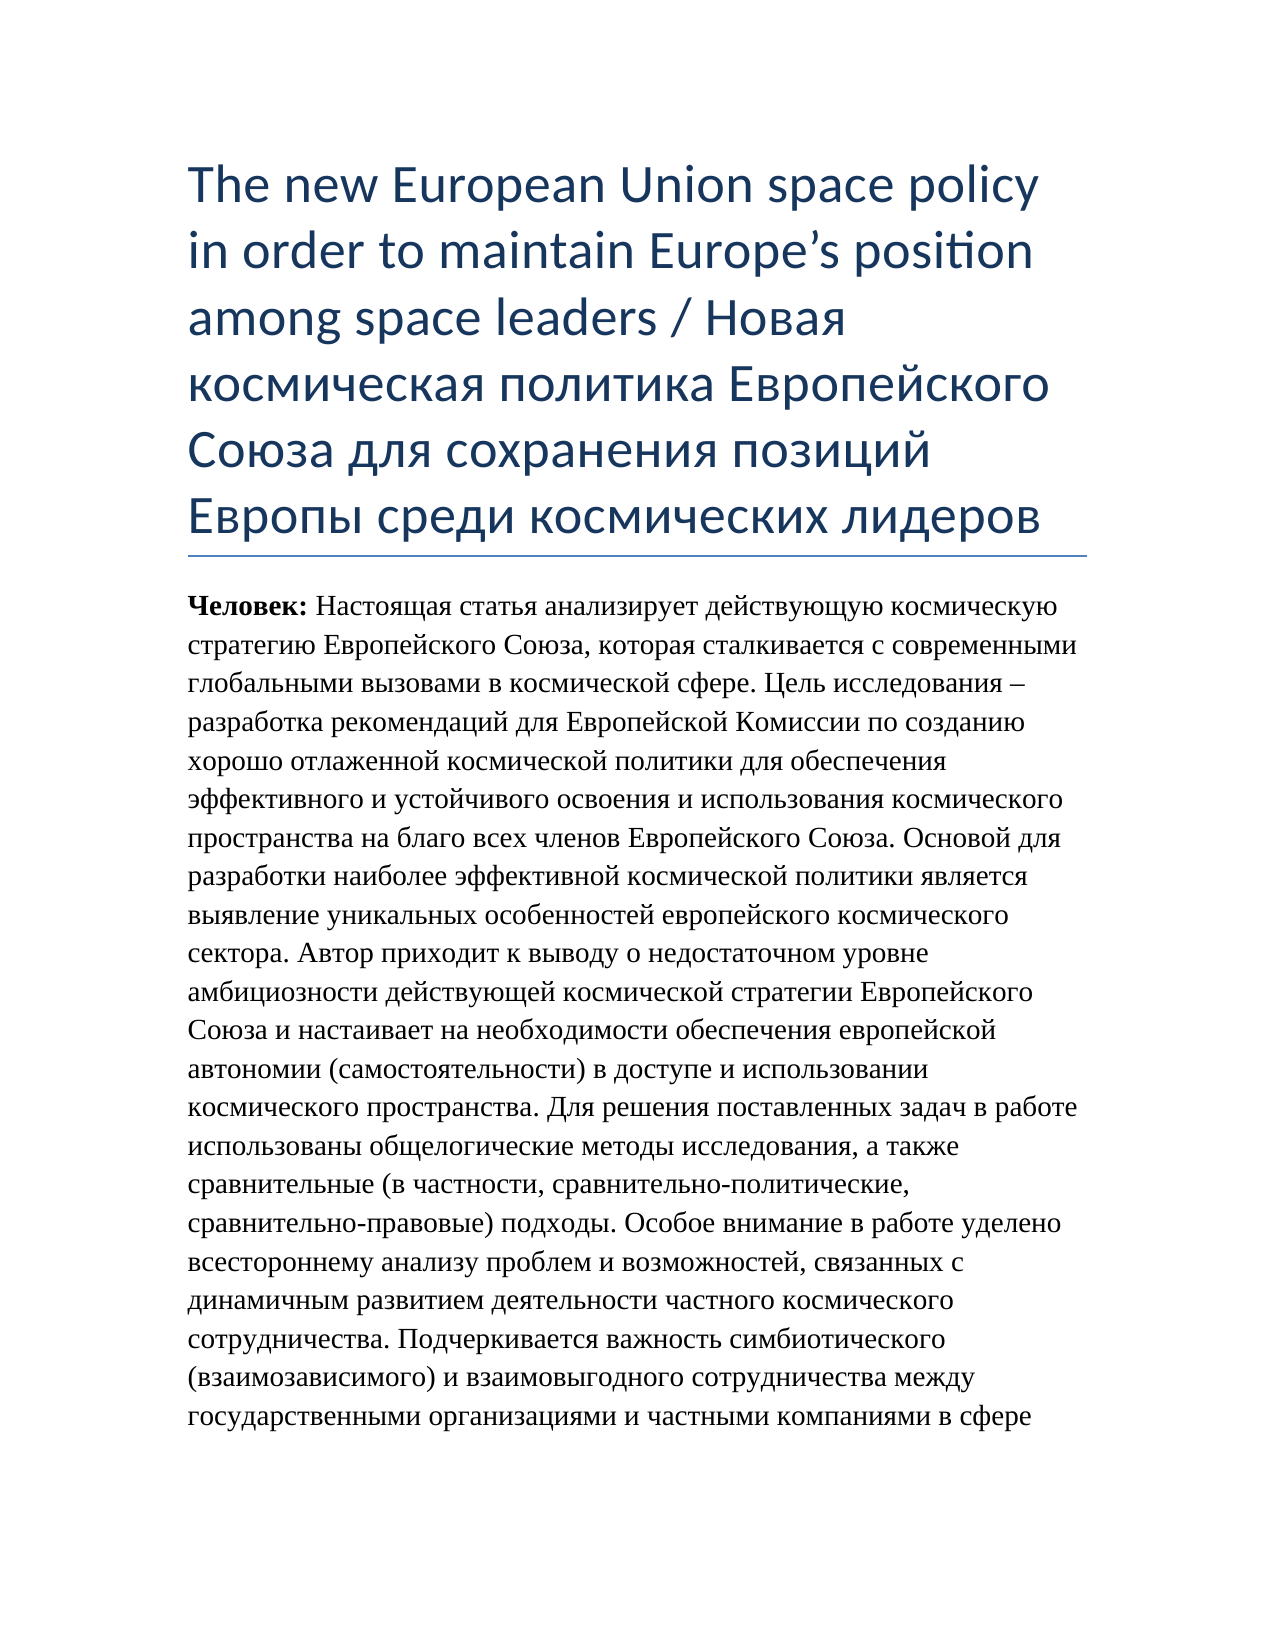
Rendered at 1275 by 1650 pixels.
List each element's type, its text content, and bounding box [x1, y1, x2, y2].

title The new European Union space policy in order to maintain Europe’s position among space leaders / Новая космическая политика Европейского Союза для сохранения позиций Европы среди космических лидеров [187, 150, 1087, 557]
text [187, 588, 1087, 1431]
